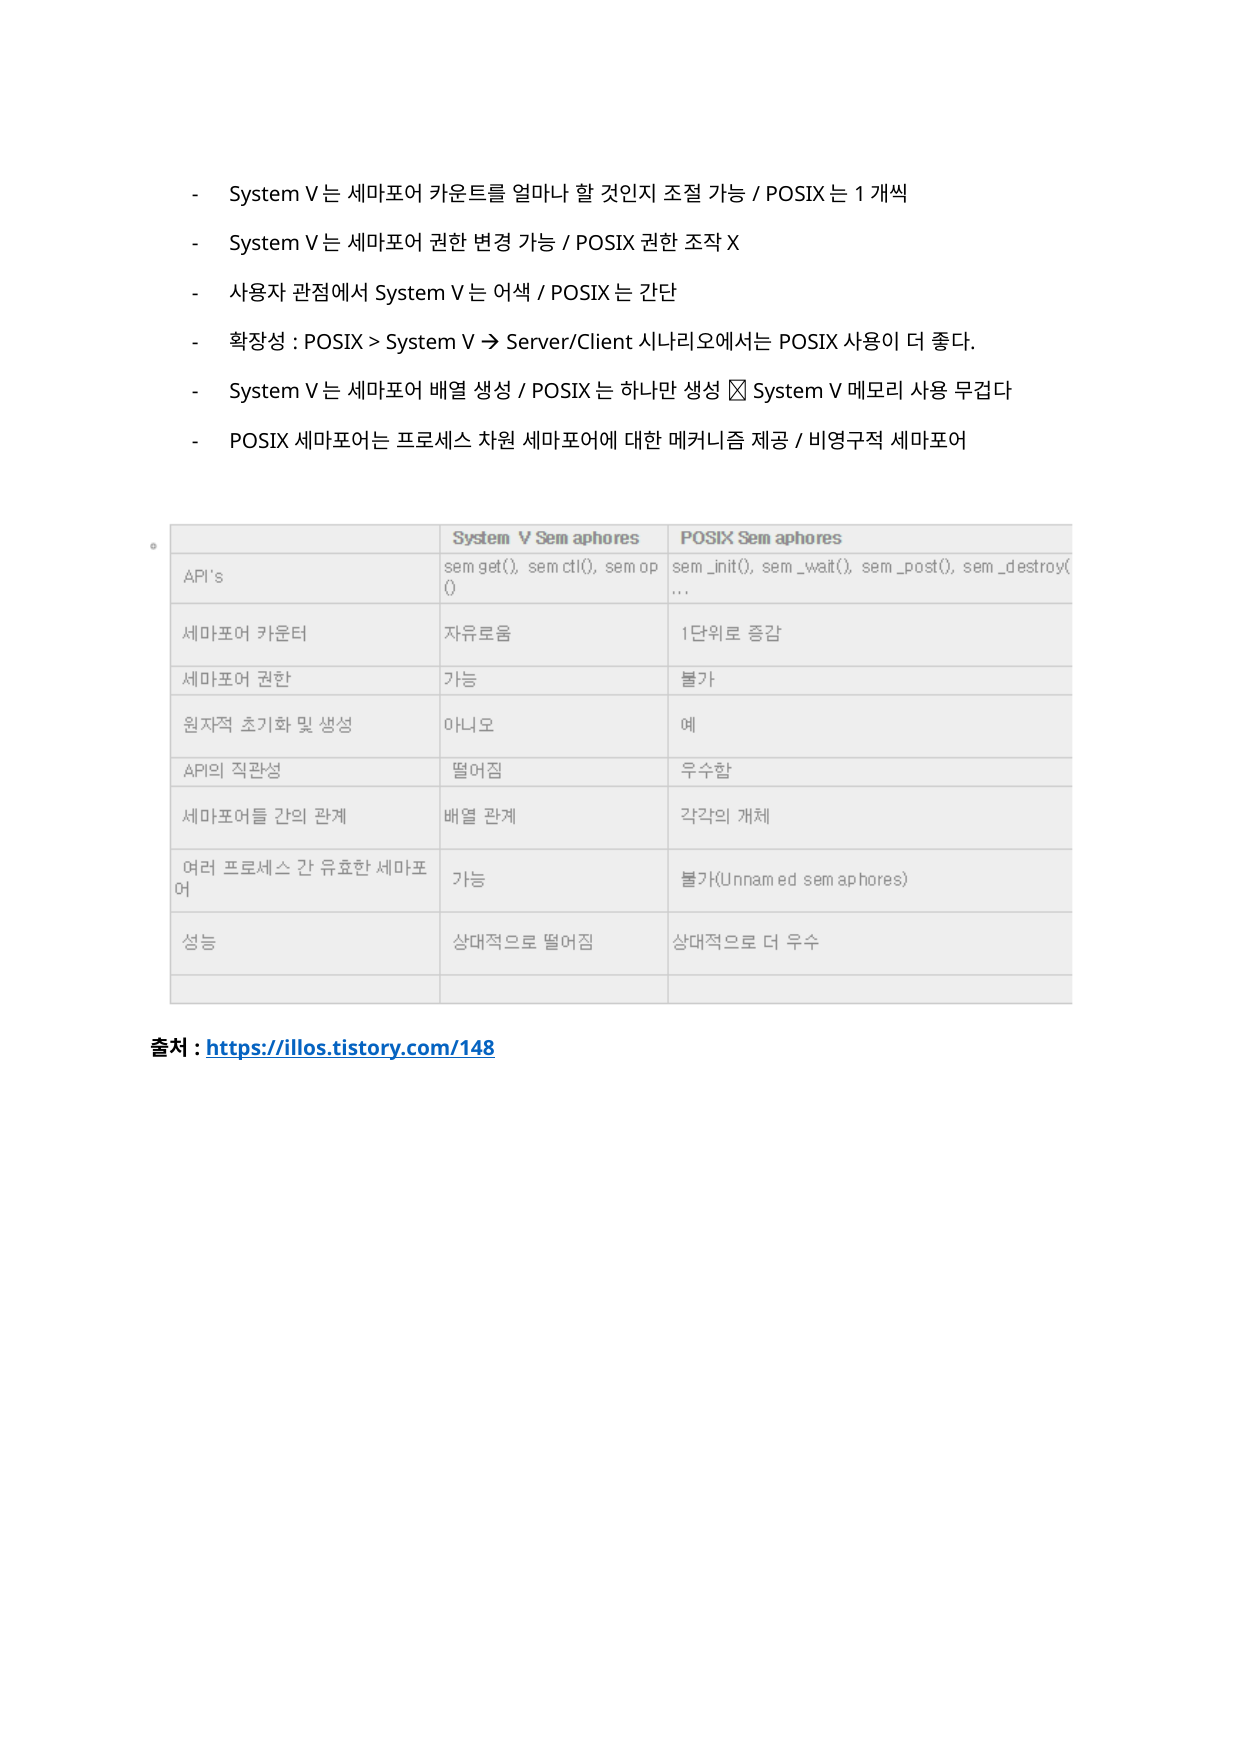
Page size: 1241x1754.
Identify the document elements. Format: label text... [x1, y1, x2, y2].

list POSIX 세마포어는 프로세스 차원 세마포어에 대한 메커니즘 제공 / 비영구적 세마포어 [192, 424, 1090, 454]
list System V는 세마포어 배열 생성 / POSIX는 하나만 생성 System V 메모리 사용 무겁다 [192, 375, 1090, 405]
list 사용자 관점에서 System V는 어색 / POSIX는 간단 [192, 276, 1090, 306]
list 확장성 : POSIX > System V Server/Client 시나리오에서는 POSIX 사용이 더 좋다. [192, 325, 1090, 356]
list System V는 세마포어 권한 변경 가능 / POSIX 권한 조작X [192, 227, 1090, 257]
text 출처 : https://illos.tistory.com/148 [150, 1031, 1090, 1061]
picture [150, 520, 1091, 1013]
list System V는 세마포어 카운트를 얼마나 할 것인지 조절 가능 / POSIX는 1개씩 [192, 177, 1090, 207]
